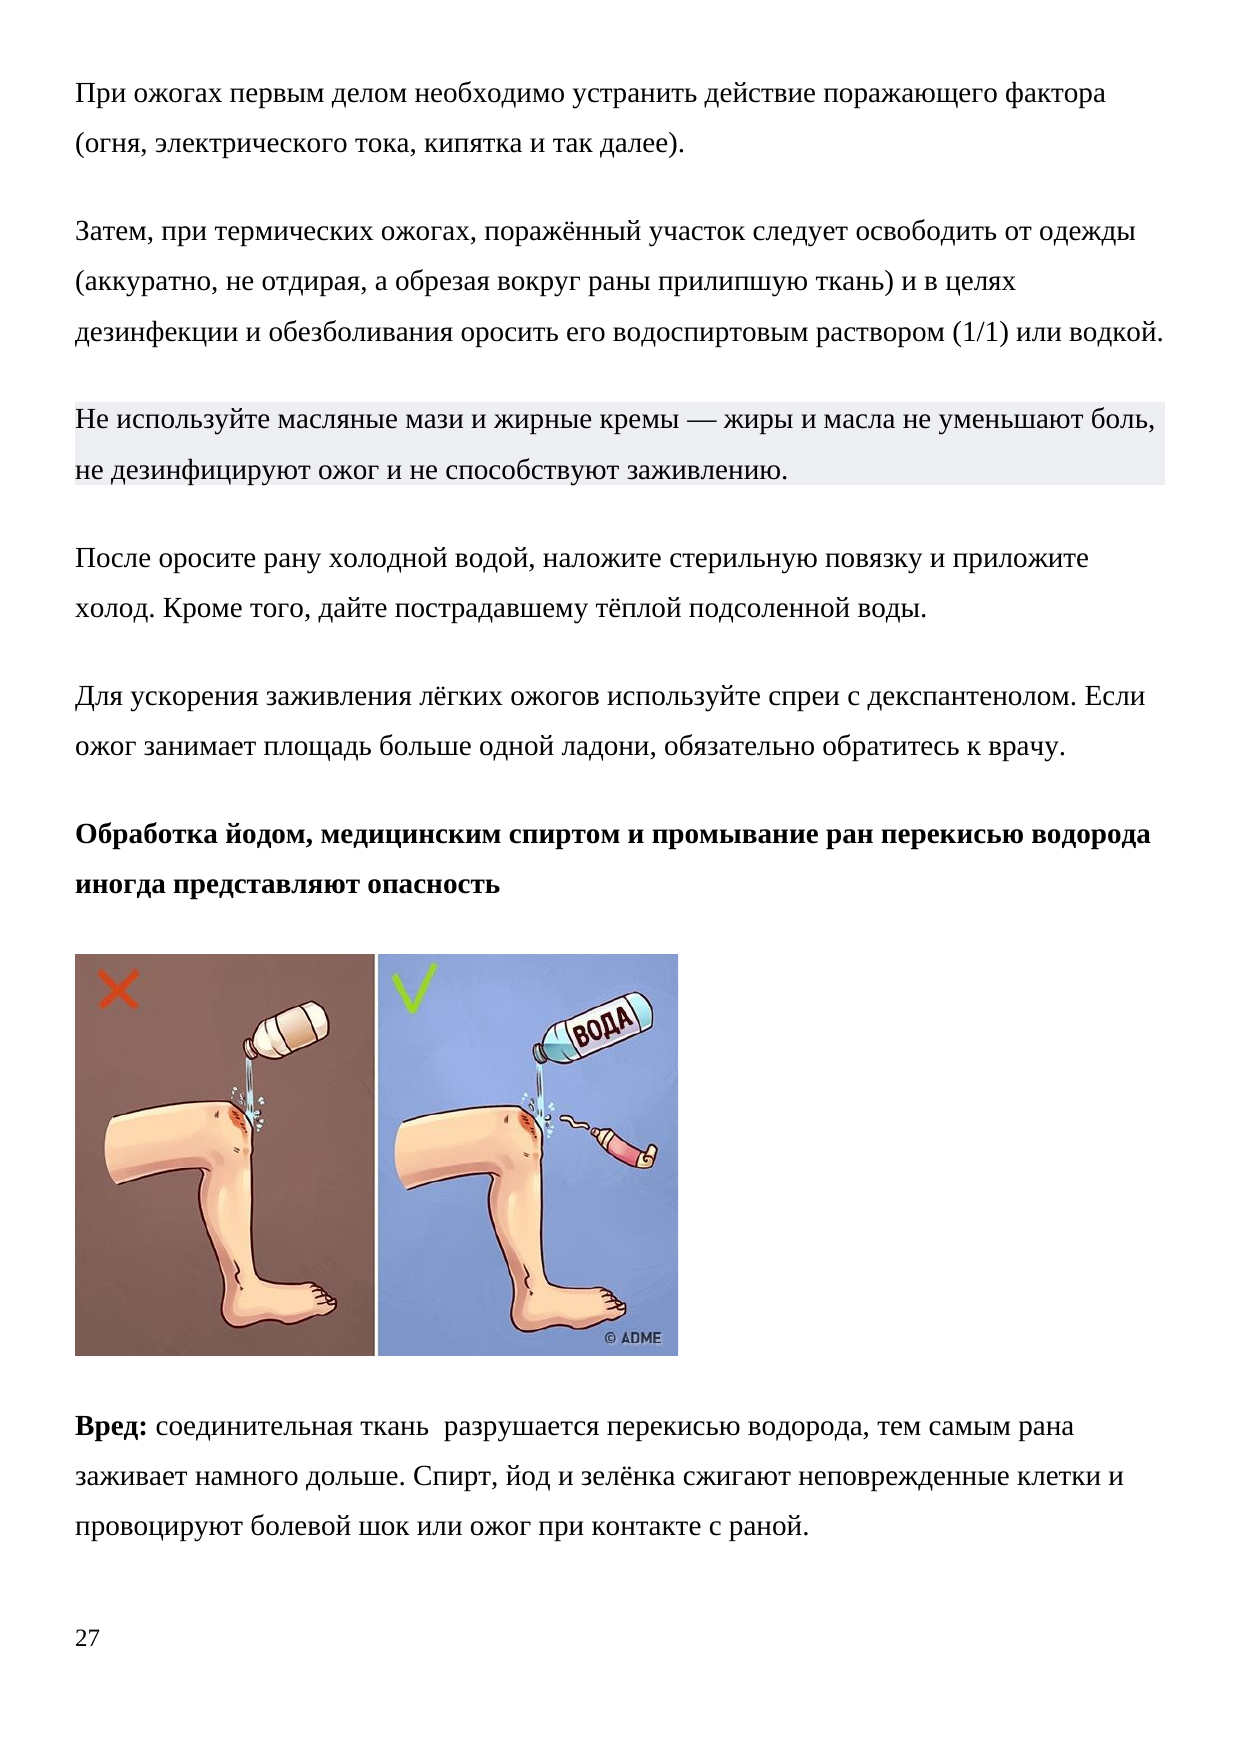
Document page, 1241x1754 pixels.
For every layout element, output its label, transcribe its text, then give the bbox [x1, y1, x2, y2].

picture [75, 954, 679, 1356]
text Вред: соединительная ткань разрушается перекисью водорода, тем самым рана заживает намного дольше. Спирт, йод и зелёнка сжигают неповрежденные клетки и провоцируют болевой шок или ожог при контакте с раной. [75, 1408, 1165, 1542]
text При ожогах первым делом необходимо устранить действие поражающего фактора (огня, электрического тока, кипятка и так далее). [75, 75, 1165, 159]
text Затем, при термических ожогах, поражённый участок следует освободить от одежды (аккуратно, не отдирая, а обрезая вокруг раны прилипшую ткань) и в целях дезинфекции и обезболивания оросить его водоспиртовым раствором (1/1) или водкой. [75, 213, 1165, 347]
text Не используйте масляные мази и жирные кремы — жиры и масла не уменьшают боль, не дезинфицируют ожог и не способствуют заживлению. [75, 402, 1165, 485]
text Для ускорения заживления лёгких ожогов используйте спреи с декспантенолом. Если ожог занимает площадь больше одной ладони, обязательно обратитесь к врачу. [75, 678, 1165, 762]
text Обработка йодом, медицинским спиртом и промывание ран перекисью водорода иногда представляют опасность [75, 816, 1165, 900]
text После оросите рану холодной водой, наложите стерильную повязку и приложите холод. Кроме того, дайте пострадавшему тёплой подсоленной воды. [75, 540, 1165, 623]
